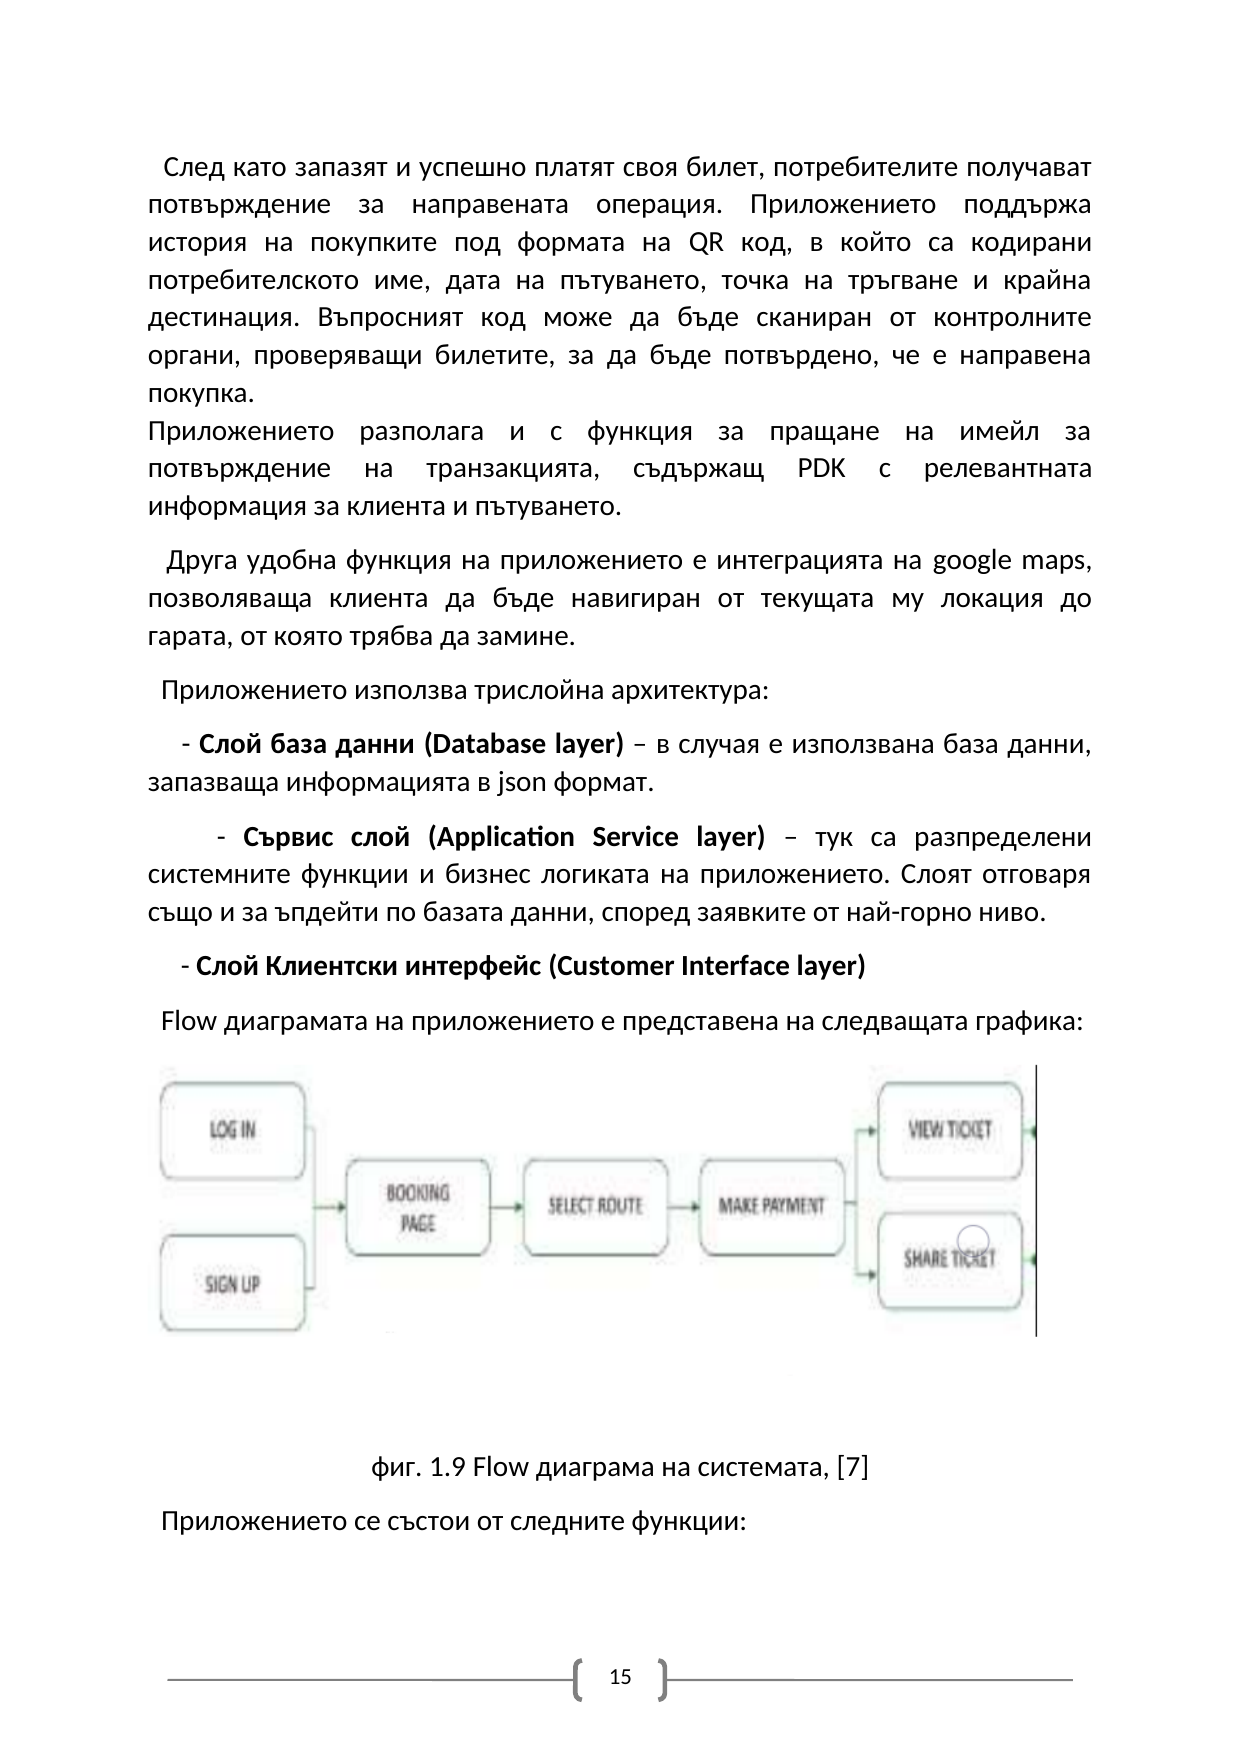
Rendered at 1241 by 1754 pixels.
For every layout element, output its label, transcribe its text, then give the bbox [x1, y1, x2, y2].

text - Слой база данни (Database layer) – в случая е използвана база данни, запазваща информацията в json формат. [148, 726, 1093, 799]
picture [147, 1056, 1093, 1376]
text Друга удобна функция на приложението е интеграцията на google maps, позволяваща клиента да бъде навигиран от текущата му локация до гарата, от която трябва да замине. [148, 541, 1093, 652]
text Приложението се състои от следните функции: [148, 1502, 1093, 1538]
text - Слой Клиентски интерфейс (Customer Interface layer) [148, 947, 1093, 983]
text Приложението използва трислойна архитектура: [148, 671, 1093, 707]
text След като запазят и успешно платят своя билет, потребителите получават потвърждение за направената операция. Приложението поддържа история на покупките под формата на QR код, в който са кодирани потребителското име, дата на пътуването, точка на тръгване и крайна дестинация. Въпросният код може да бъде сканиран от контролните органи, проверяващи билетите, за да бъде потвърдено, че е направена покупка. Приложението разполага и с функция за пращане на имейл за потвърждение на транзакцията, съдържащ PDK с релевантната информация за клиента и пътуването. [148, 148, 1093, 523]
text фиг. 1.9 Flow диаграма на системата, [7] [148, 1448, 1093, 1484]
text - Сървис слой (Application Service layer) – тук са разпределени системните функции и бизнес логиката на приложението. Слоят отговаря също и за ъпдейти по базата данни, според заявките от най-горно ниво. [148, 818, 1093, 929]
text Flow диаграмата на приложението е представена на следващата графика: [148, 1002, 1093, 1037]
